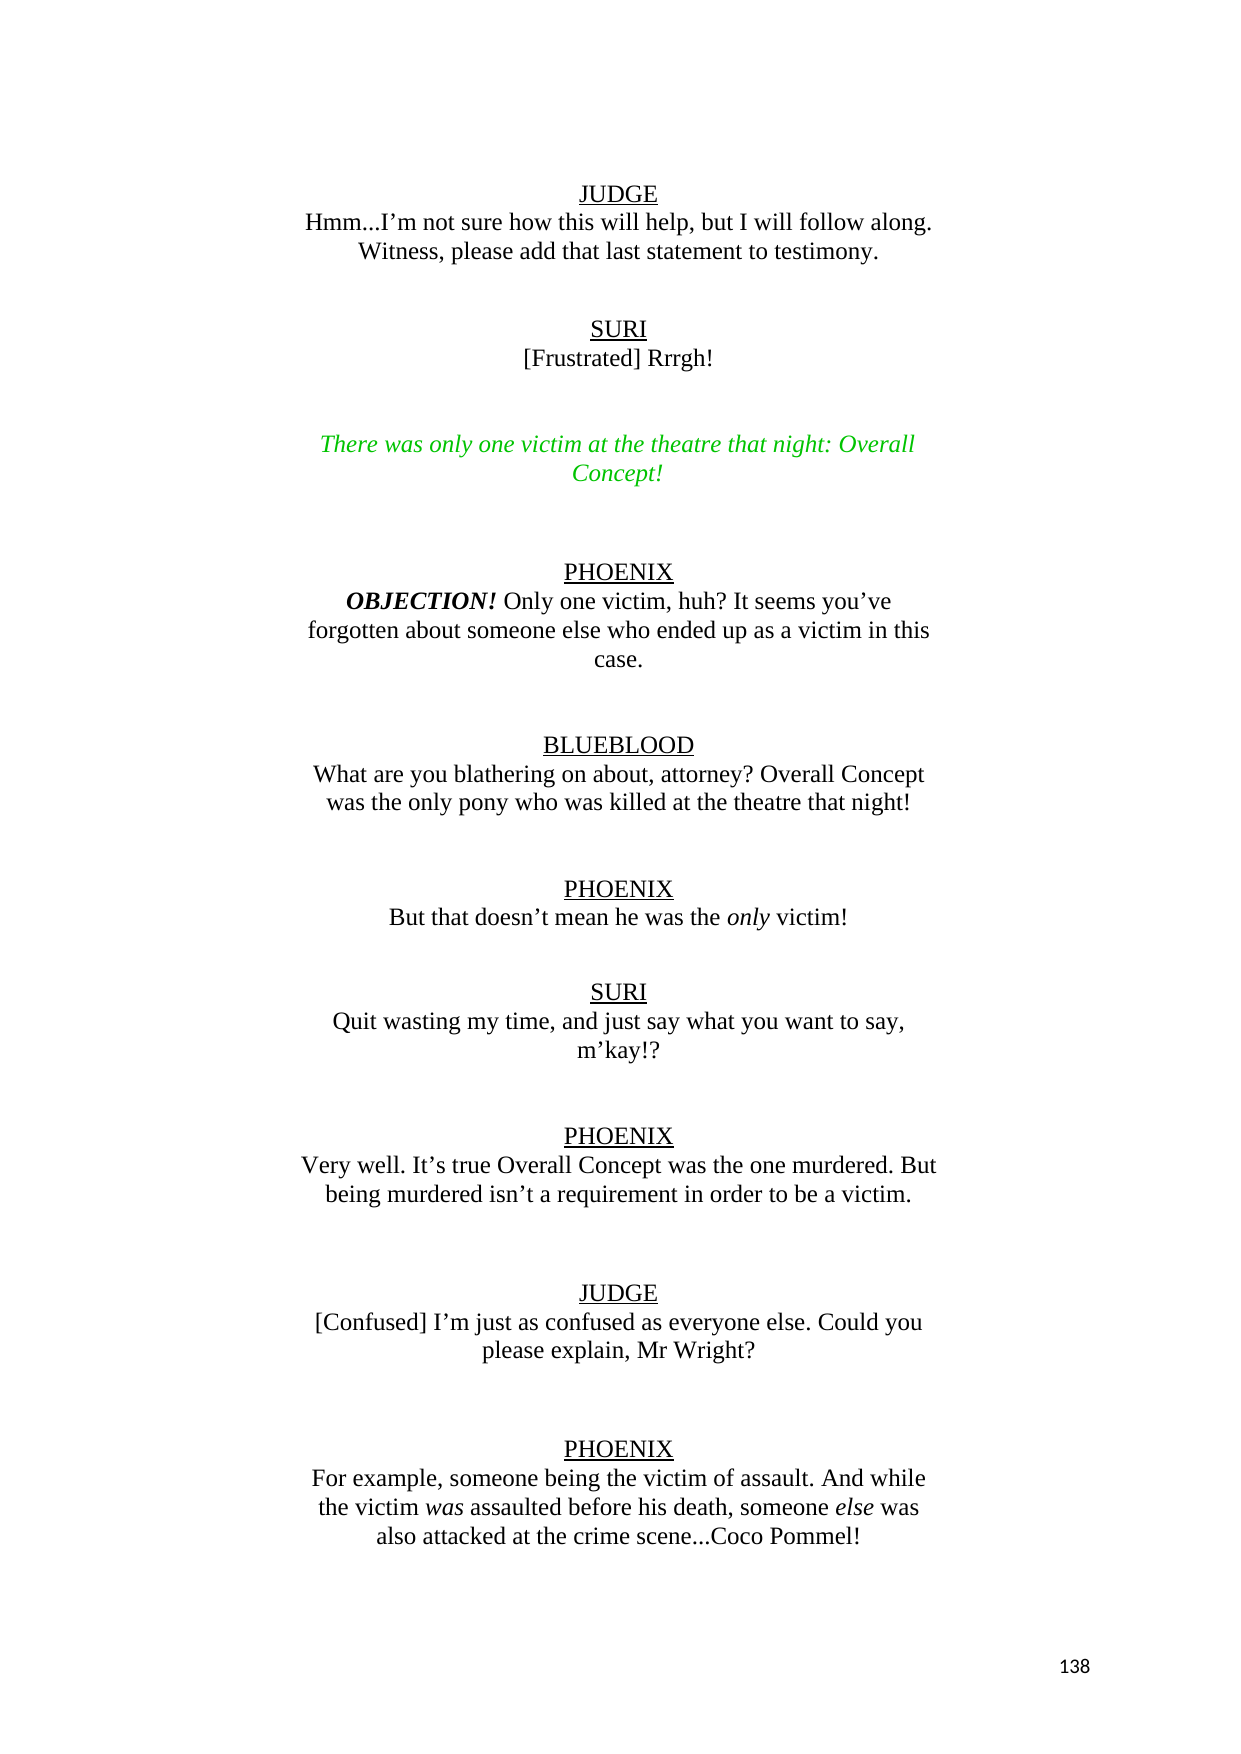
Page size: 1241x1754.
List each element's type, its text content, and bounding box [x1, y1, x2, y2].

text JUDGE [Confused] I’m just as confused as everyone else. Could you please explain, Mr Wright? [300, 1278, 937, 1364]
text PHOENIX OBJECTION! Only one victim, huh? It seems you’ve forgotten about someone else who ended up as a victim in this case. BLUEBLOOD What are you blathering on about, attorney? Overall Concept was the only pony who was killed at the theatre that night! PHOENIX But that doesn’t mean he was the only victim! [300, 557, 937, 957]
text PHOENIX For example, someone being the victim of assault. And while the victim was assaulted before his death, someone else was also attacked at the crime scene...Coco Pommel! [300, 1434, 937, 1549]
text SURI [Frustrated] Rrrgh! There was only one victim at the theatre that night: Overall Concept! [300, 286, 937, 487]
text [300, 150, 937, 265]
text SURI Quit wasting my time, and just say what you want to say, m’kay!? PHOENIX Very well. It’s true Overall Concept was the one murdered. But being murdered isn’t a requirement in order to be a victim. [300, 977, 937, 1207]
